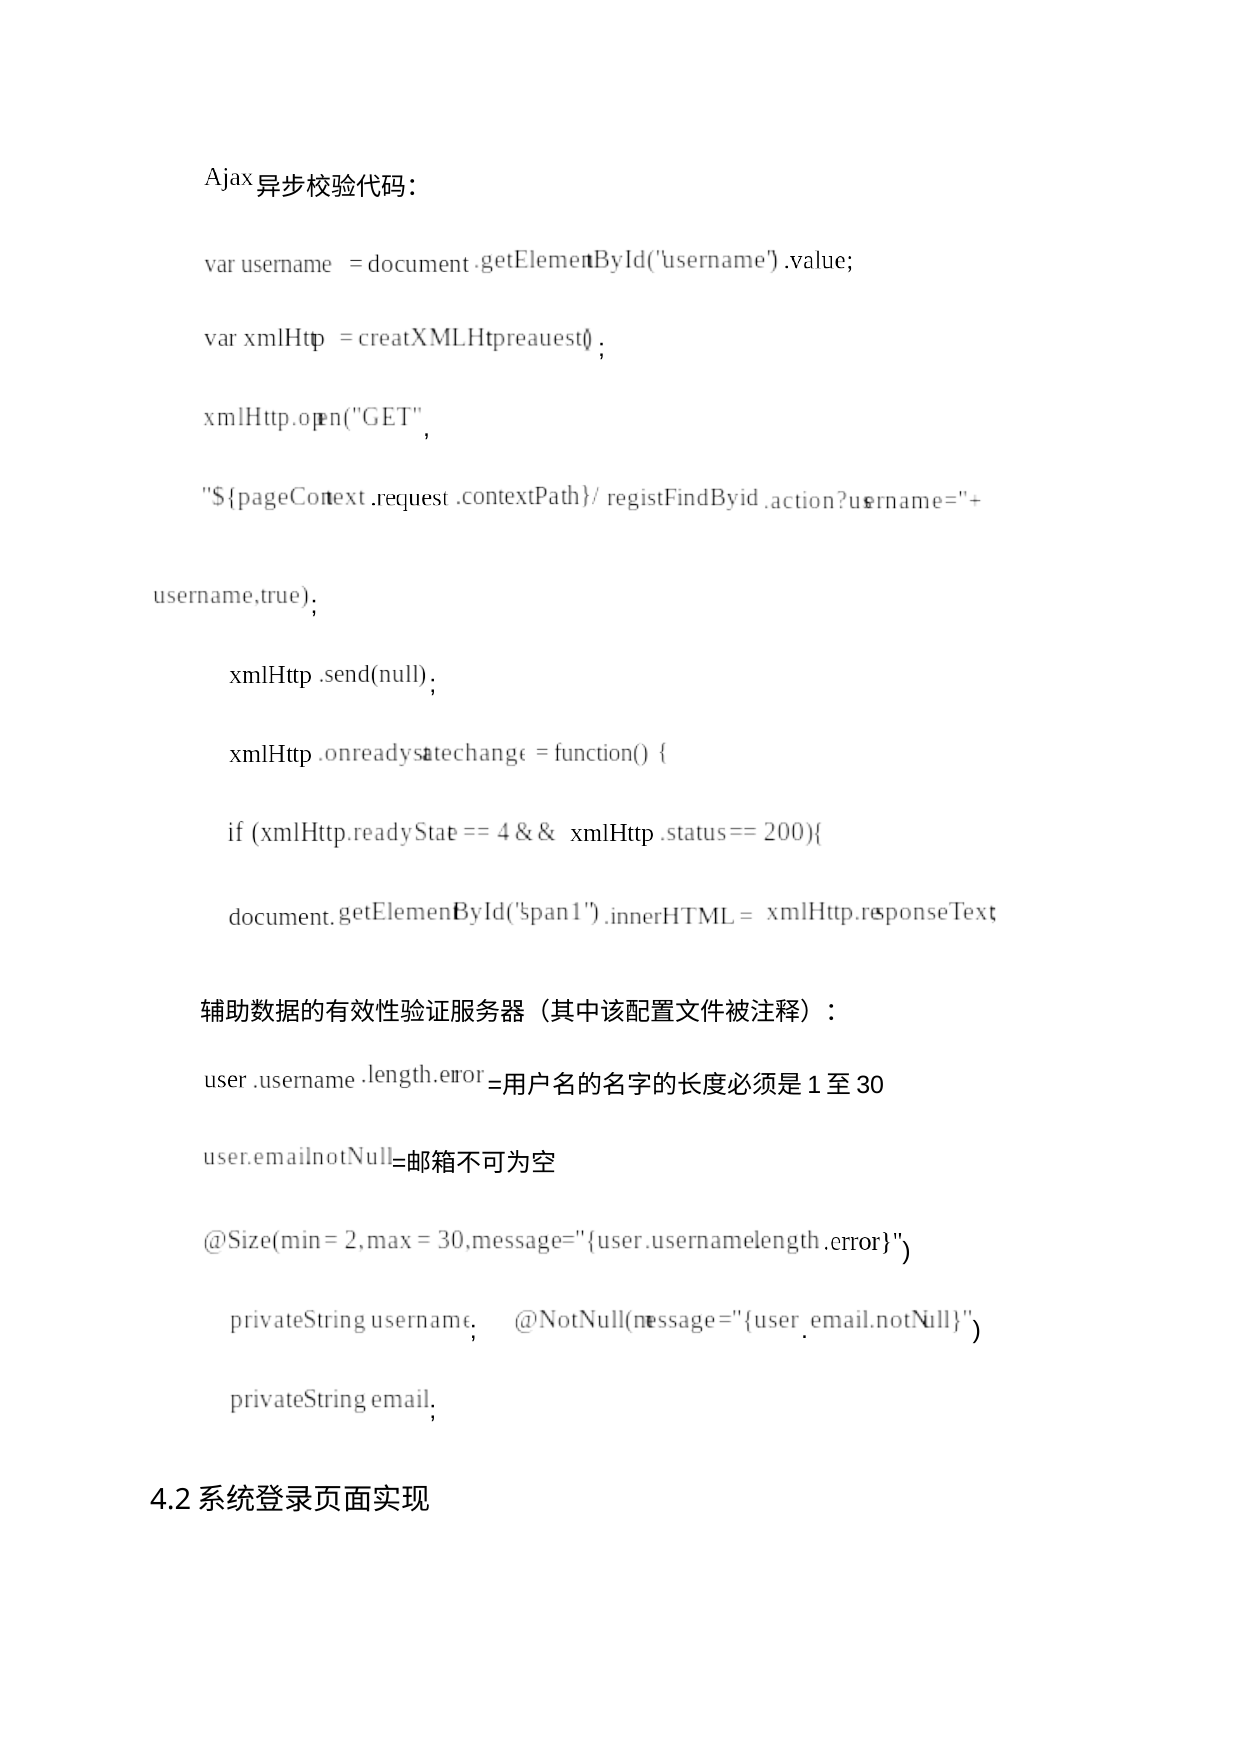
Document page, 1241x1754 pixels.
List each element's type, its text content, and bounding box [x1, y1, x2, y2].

text ; [150, 482, 1090, 645]
text ; [150, 659, 1090, 724]
text ; [150, 323, 1090, 388]
list 4.2系统登录页面实现 [150, 1464, 1090, 1529]
text =用户名的名字的长度必须是1至30 [150, 1060, 1090, 1125]
text ; .) [150, 1305, 1090, 1370]
text , [150, 403, 1090, 468]
text 异步校验代码： [150, 162, 1090, 227]
text ; [150, 1385, 1090, 1450]
text =邮箱不可为空 [150, 1143, 1090, 1208]
text ) [150, 1226, 1090, 1291]
text 辅助数据的有效性验证服务器（其中该配置文件被注释）： [150, 977, 1090, 1042]
